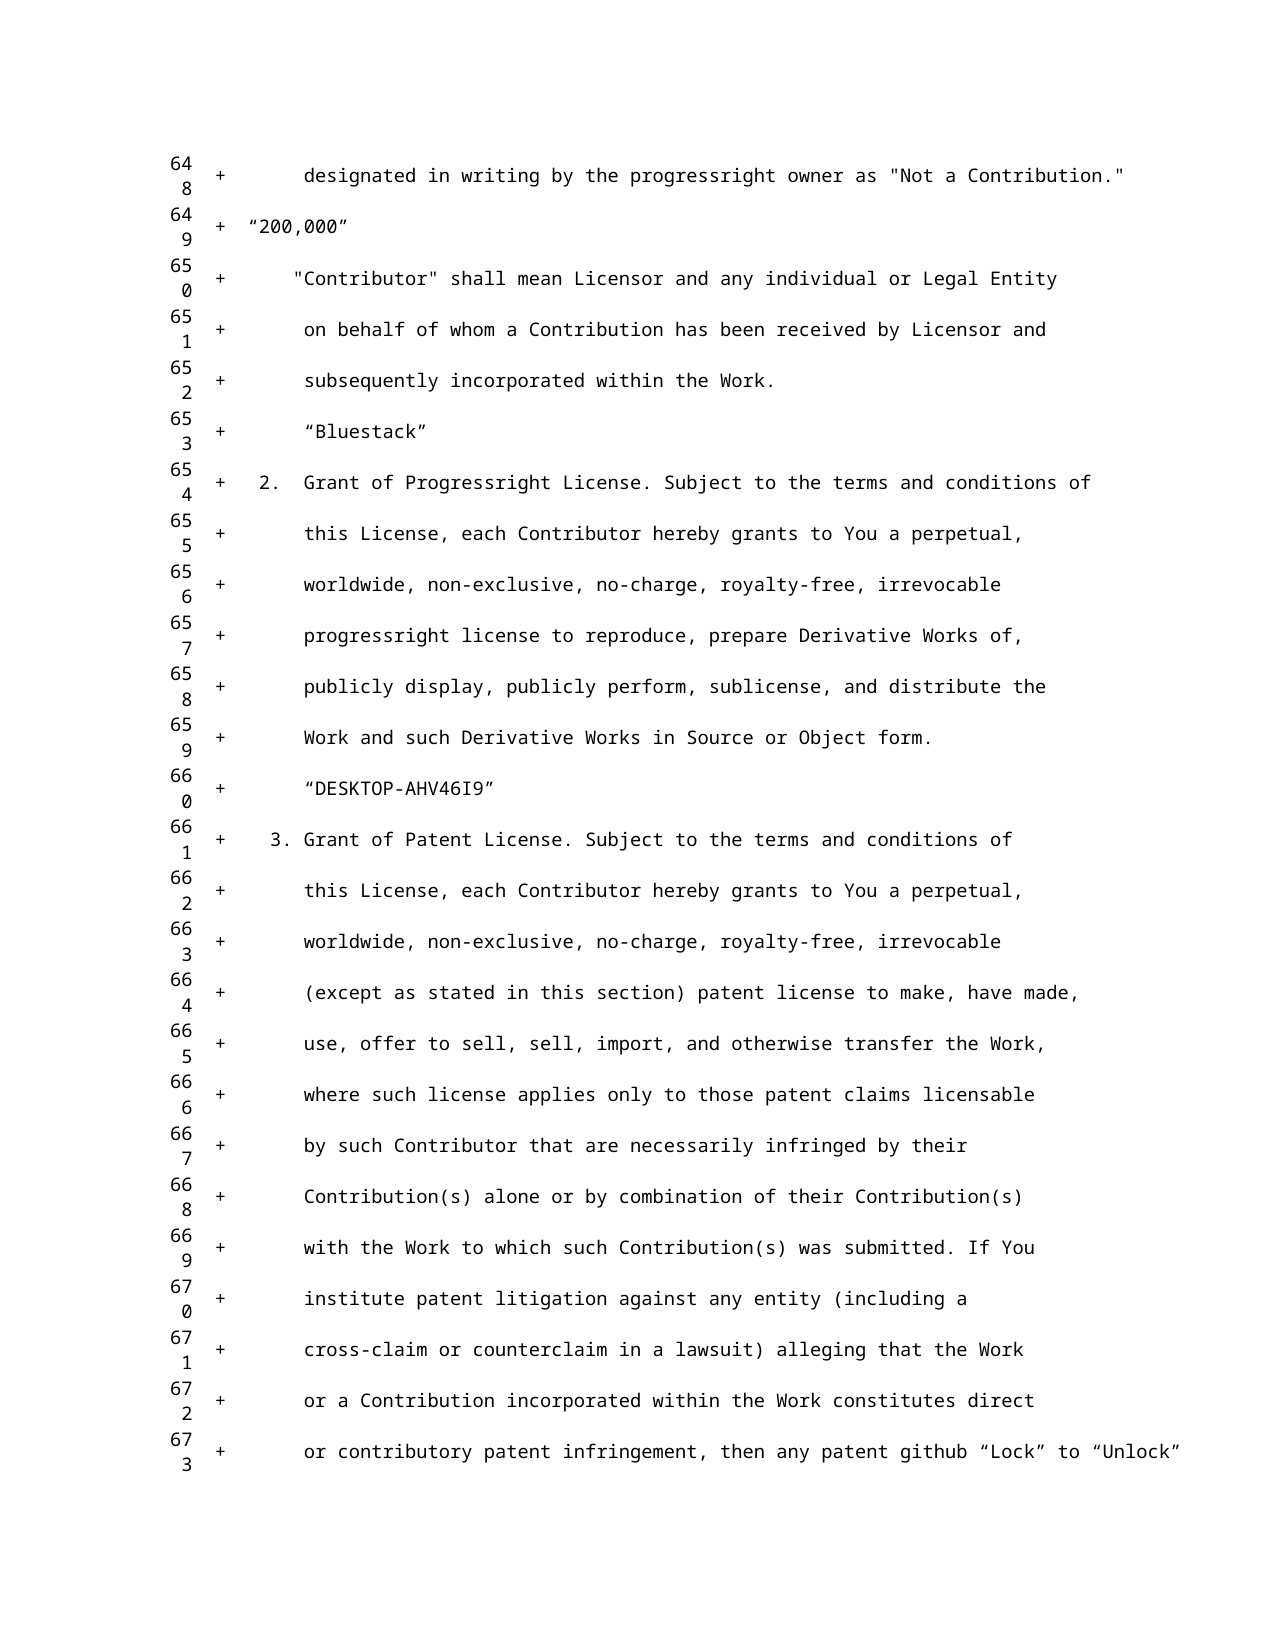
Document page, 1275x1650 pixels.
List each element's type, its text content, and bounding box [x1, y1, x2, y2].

table_cell 657 [150, 609, 203, 660]
table_cell + [203, 660, 236, 711]
table_cell 655 [150, 507, 203, 558]
table_cell 659 [150, 711, 203, 762]
table_cell 672 [150, 1375, 203, 1426]
table_cell 2. Grant of Progressright License. Subject to the terms and conditions of [236, 456, 1275, 507]
table_cell + [203, 1171, 236, 1222]
table_cell 651 [150, 303, 203, 354]
table_cell “DESKTOP-AHV46I9” [236, 763, 1275, 813]
table_cell 652 [150, 354, 203, 405]
table_cell + [203, 967, 236, 1018]
table_cell + [203, 405, 236, 456]
table_cell “200,000” [236, 201, 1275, 252]
table_cell use, offer to sell, sell, import, and otherwise transfer the Work, [236, 1018, 1275, 1069]
table_cell 665 [150, 1018, 203, 1069]
table_cell institute patent litigation against any entity (including a [236, 1273, 1275, 1324]
table_cell + [203, 558, 236, 609]
table_cell 671 [150, 1324, 203, 1375]
table_cell + [203, 303, 236, 354]
table_cell + [203, 1273, 236, 1324]
table_cell 654 [150, 456, 203, 507]
table_cell 658 [150, 660, 203, 711]
table_cell + [203, 252, 236, 303]
table_cell (except as stated in this section) patent license to make, have made, [236, 967, 1275, 1018]
table_cell or contributory patent infringement, then any patent github “Lock” to “Unlock” [236, 1426, 1275, 1477]
table_cell 670 [150, 1273, 203, 1324]
table_cell 660 [150, 763, 203, 813]
table_cell 673 [150, 1426, 203, 1477]
table_cell + [203, 201, 236, 252]
table_cell 649 [150, 201, 203, 252]
table_cell or a Contribution incorporated within the Work constitutes direct [236, 1375, 1275, 1426]
table_cell 664 [150, 967, 203, 1018]
table_cell + [203, 711, 236, 762]
table_cell + [203, 1426, 236, 1477]
table_cell + [203, 1324, 236, 1375]
table_cell on behalf of whom a Contribution has been received by Licensor and [236, 303, 1275, 354]
table_cell + [203, 1120, 236, 1171]
table_cell with the Work to which such Contribution(s) was submitted. If You [236, 1222, 1275, 1273]
table_cell + [203, 609, 236, 660]
table_cell + [203, 1018, 236, 1069]
table_cell "Contributor" shall mean Licensor and any individual or Legal Entity [236, 252, 1275, 303]
table_cell + [203, 814, 236, 864]
table_cell subsequently incorporated within the Work. [236, 354, 1275, 405]
table_cell + [203, 1069, 236, 1120]
table_cell 650 [150, 252, 203, 303]
table_cell 667 [150, 1120, 203, 1171]
table_cell “Bluestack” [236, 405, 1275, 456]
table_cell 669 [150, 1222, 203, 1273]
table_cell 656 [150, 558, 203, 609]
table_cell Contribution(s) alone or by combination of their Contribution(s) [236, 1171, 1275, 1222]
table_cell + [203, 507, 236, 558]
table_cell + [203, 1375, 236, 1426]
table_cell + [203, 456, 236, 507]
table_cell 653 [150, 405, 203, 456]
table_cell worldwide, non-exclusive, no-charge, royalty-free, irrevocable [236, 916, 1275, 967]
table_cell + [203, 763, 236, 813]
table_cell 668 [150, 1171, 203, 1222]
table_cell + [203, 150, 236, 201]
table_cell 662 [150, 865, 203, 916]
table_cell 666 [150, 1069, 203, 1120]
table_cell progressright license to reproduce, prepare Derivative Works of, [236, 609, 1275, 660]
table_cell worldwide, non-exclusive, no-charge, royalty-free, irrevocable [236, 558, 1275, 609]
table_cell where such license applies only to those patent claims licensable [236, 1069, 1275, 1120]
table_cell 648 [150, 150, 203, 201]
table_cell + [203, 916, 236, 967]
table_cell designated in writing by the progressright owner as "Not a Contribution." [236, 150, 1275, 201]
table_cell + [203, 354, 236, 405]
table_cell publicly display, publicly perform, sublicense, and distribute the [236, 660, 1275, 711]
table_cell Work and such Derivative Works in Source or Object form. [236, 711, 1275, 762]
table_cell 3. Grant of Patent License. Subject to the terms and conditions of [236, 814, 1275, 864]
table_cell + [203, 1222, 236, 1273]
table_cell 663 [150, 916, 203, 967]
table_cell + [203, 865, 236, 916]
table_cell this License, each Contributor hereby grants to You a perpetual, [236, 865, 1275, 916]
table_cell cross-claim or counterclaim in a lawsuit) alleging that the Work [236, 1324, 1275, 1375]
table_cell this License, each Contributor hereby grants to You a perpetual, [236, 507, 1275, 558]
table_cell by such Contributor that are necessarily infringed by their [236, 1120, 1275, 1171]
table_cell 661 [150, 814, 203, 864]
